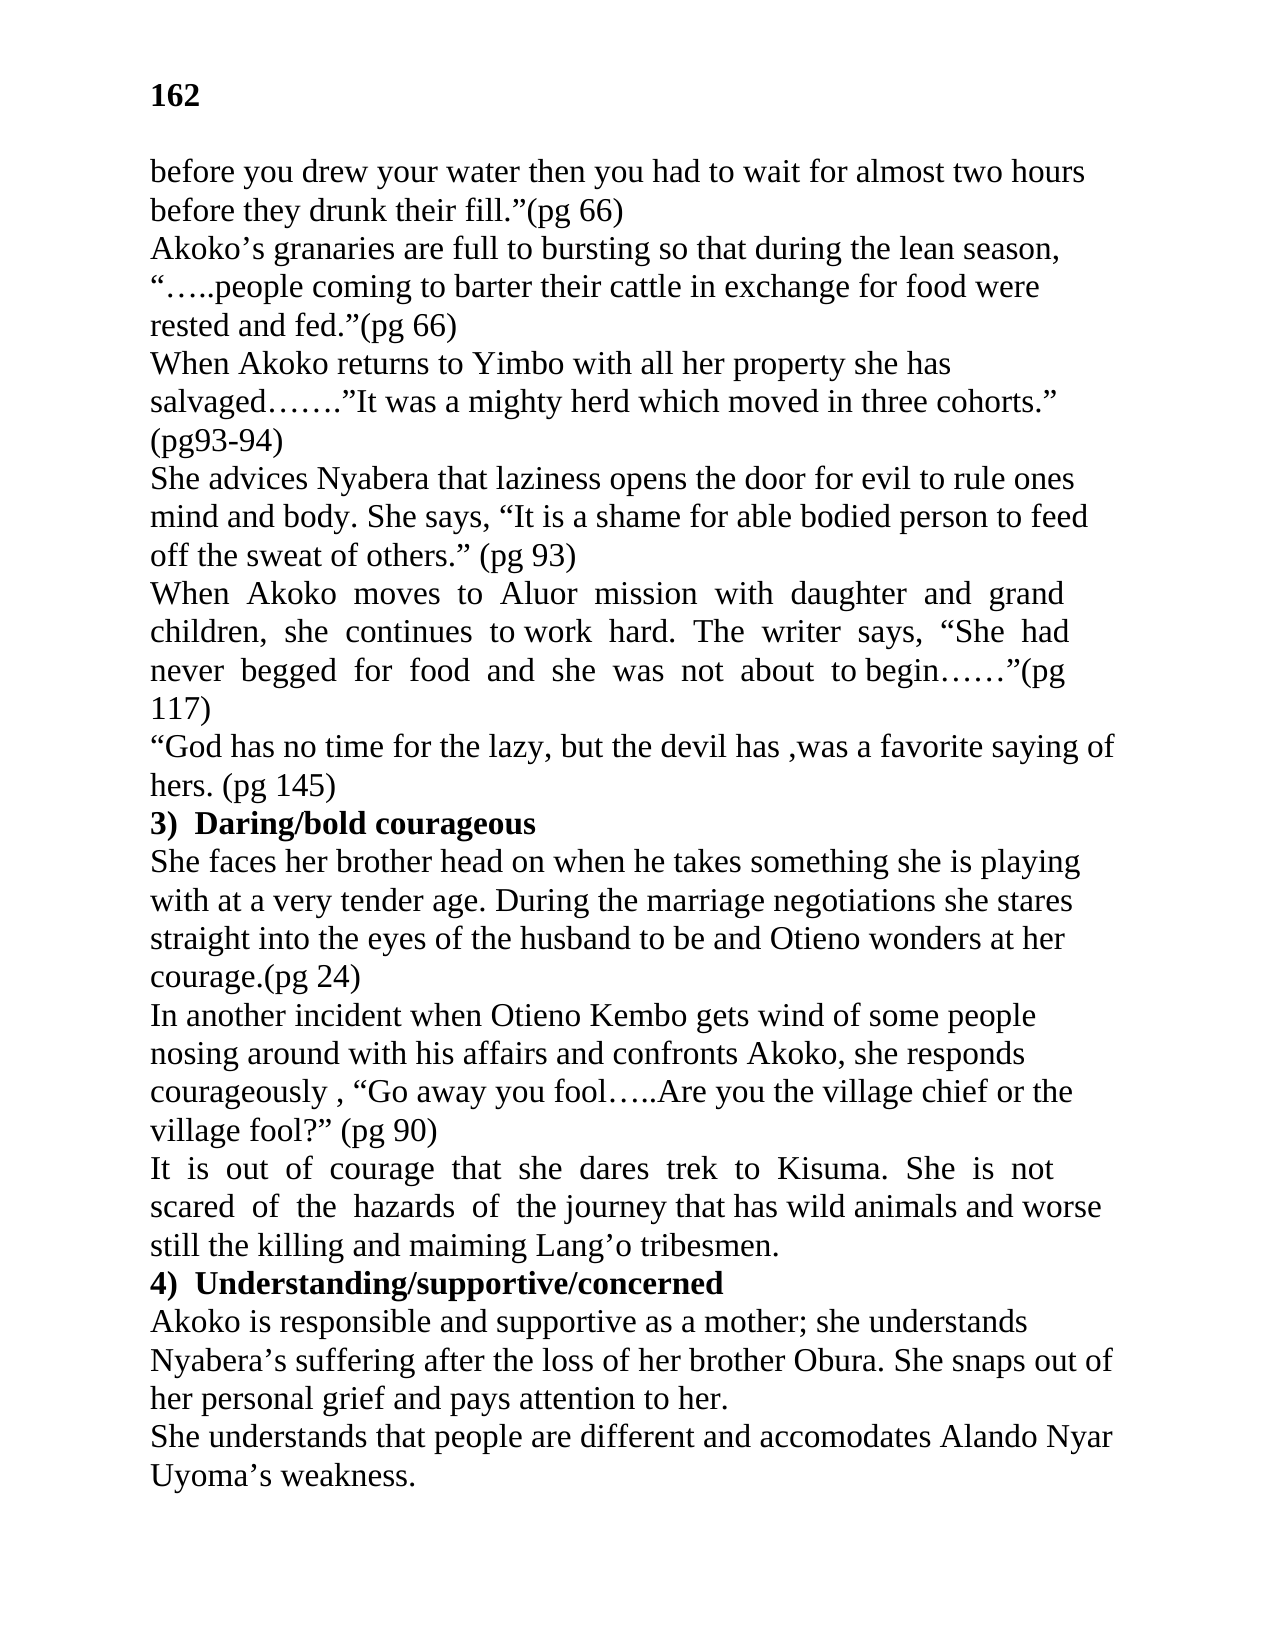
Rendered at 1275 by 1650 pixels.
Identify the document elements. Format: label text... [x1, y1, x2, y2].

text She understands that people are different and accomodates Alando Nyar Uyoma’s weakness. [150, 1417, 1125, 1493]
text When Akoko moves to Aluor mission with daughter and grand children, she continues to work hard. The writer says, “She had never begged for food and she was not about to begin……”(pg 117) [150, 573, 1125, 727]
text When Akoko returns to Yimbo with all her property she has salvaged…….”It was a mighty herd which moved in three cohorts.” (pg93-94) [150, 343, 1125, 458]
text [150, 152, 1125, 228]
text 3) Daring/bold courageous [150, 803, 1125, 842]
text She faces her brother head on when he takes something she is playing with at a very tender age. During the marriage negotiations she stares straight into the eyes of the husband to be and Otieno wonders at her courage.(pg 24) [150, 842, 1125, 995]
text She advices Nyabera that laziness opens the door for evil to rule ones mind and body. She says, “It is a shame for able bodied person to feed off the sweat of others.” (pg 93) [150, 458, 1125, 573]
text In another incident when Otieno Kembo gets wind of some people nosing around with his affairs and confronts Akoko, she responds courageously , “Go away you fool…..Are you the village chief or the village fool?” (pg 90) [150, 995, 1125, 1148]
text “God has no time for the lazy, but the devil has ,was a favorite saying of hers. (pg 145) [150, 727, 1125, 803]
text 4) Understanding/supportive/concerned [150, 1263, 1125, 1302]
text Akoko is responsible and supportive as a mother; she understands Nyabera’s suffering after the loss of her brother Obura. She snaps out of her personal grief and pays attention to her. [150, 1302, 1125, 1417]
text Akoko’s granaries are full to bursting so that during the lean season, “…..people coming to barter their cattle in exchange for food were rested and fed.”(pg 66) [150, 228, 1125, 343]
text It is out of courage that she dares trek to Kisuma. She is not scared of the hazards of the journey that has wild animals and worse still the killing and maiming Lang’o tribesmen. [150, 1148, 1125, 1263]
